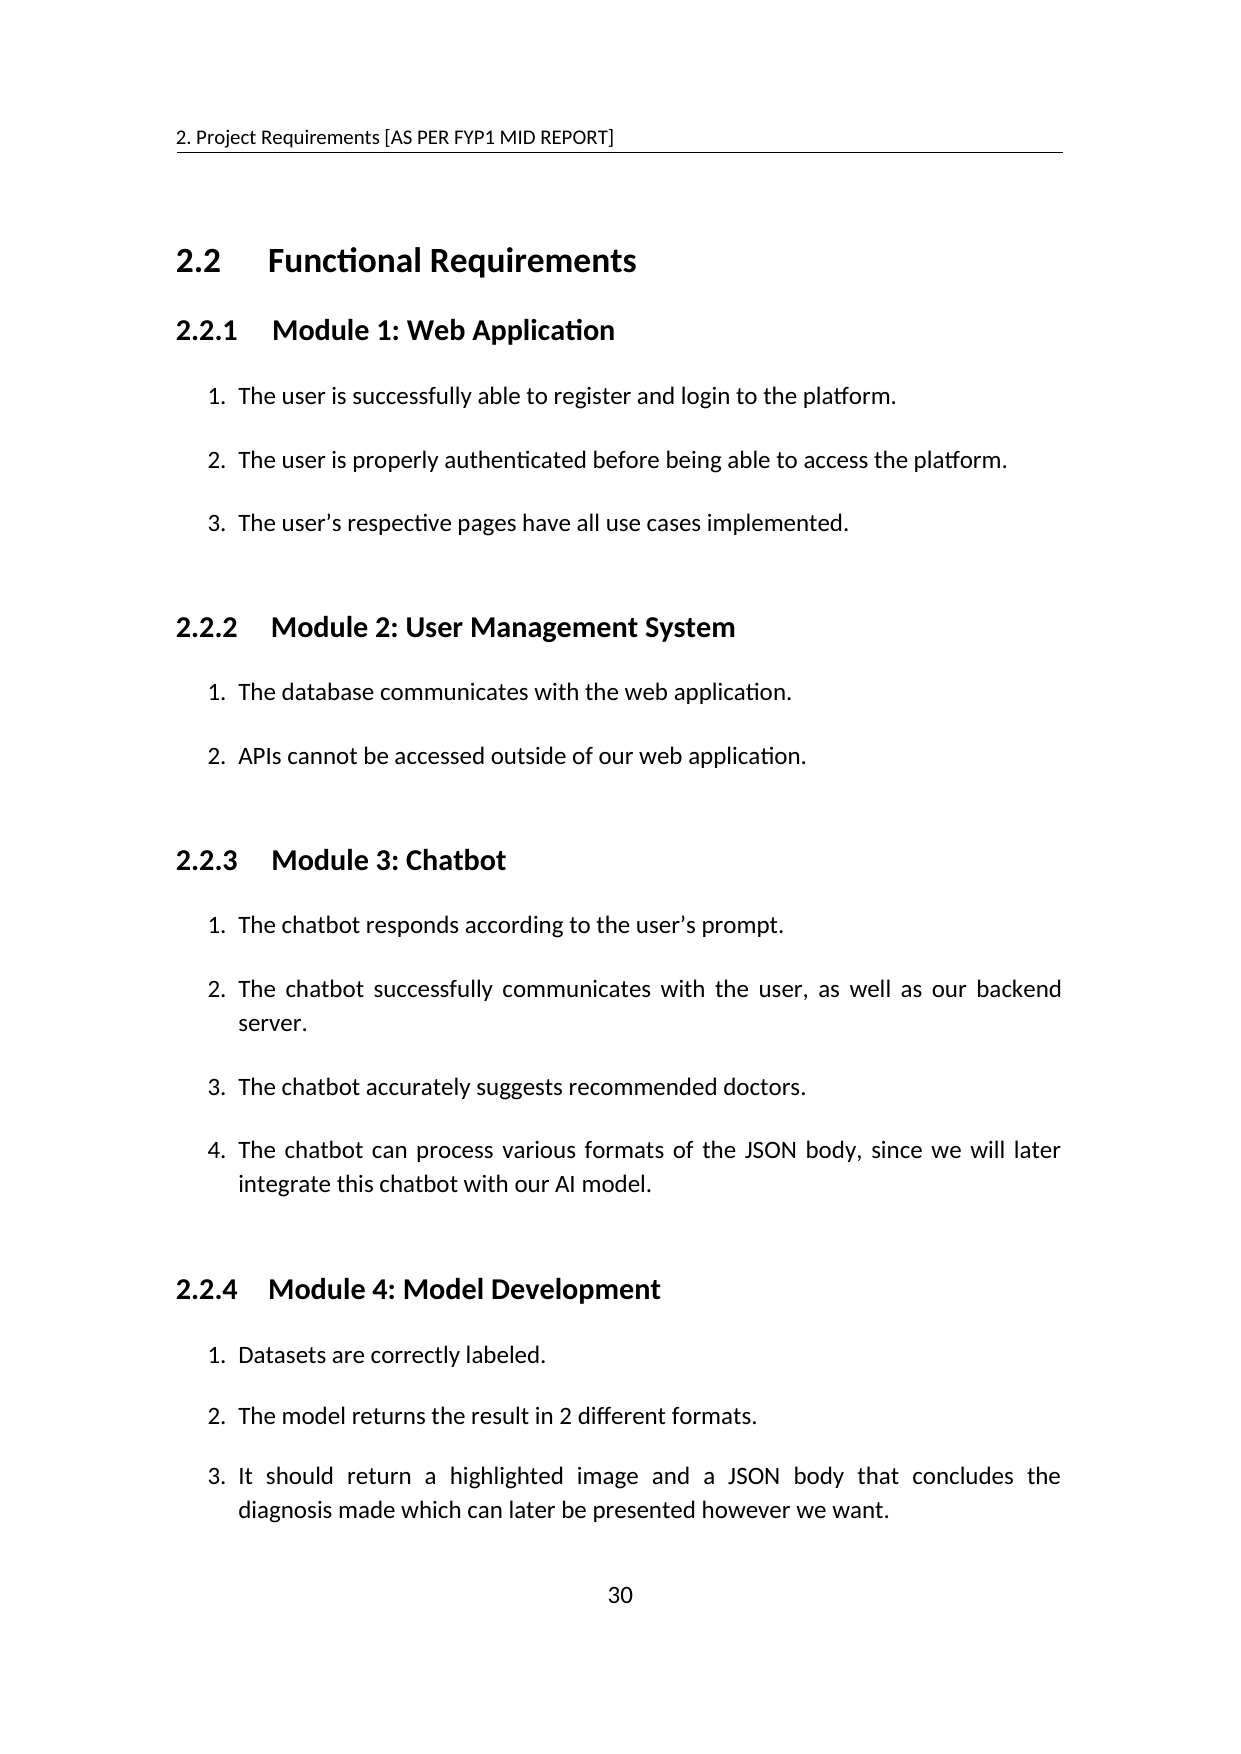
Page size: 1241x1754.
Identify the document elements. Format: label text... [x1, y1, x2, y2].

text 2. Project Requirements [AS PER FYP1 MID REPORT] [176, 124, 1063, 150]
text 2.2.1 Module 1: Web Application [176, 311, 1063, 348]
list The user is successfully able to register and login to the platform. [207, 380, 1063, 411]
list Datasets are correctly labeled. [207, 1339, 1063, 1370]
text 2.2.4 Module 4: Model Development [176, 1270, 1063, 1307]
list The database communicates with the web application. [207, 677, 1063, 707]
text 2.2.3 Module 3: Chatbot [176, 841, 1063, 877]
list The chatbot accurately suggests recommended doctors. [207, 1071, 1063, 1101]
list The chatbot responds according to the user’s prompt. [207, 909, 1063, 940]
text 2.2.2 Module 2: User Management System [176, 608, 1063, 644]
subtitle 2.2 Functional Requirements [176, 238, 1063, 281]
list The chatbot can process various formats of the JSON body, since we will later integrate this chatbot with our AI model. [207, 1134, 1063, 1199]
list APIs cannot be accessed outside of our web application. [207, 740, 1063, 771]
list The user is properly authenticated before being able to access the platform. [207, 444, 1063, 474]
list The user’s respective pages have all use cases implemented. [207, 507, 1063, 538]
list The chatbot successfully communicates with the user, as well as our backend server. [207, 973, 1063, 1038]
list It should return a highlighted image and a JSON body that concludes the diagnosis made which can later be presented however we want. [207, 1460, 1063, 1525]
list The model returns the result in 2 different formats. [207, 1400, 1063, 1430]
